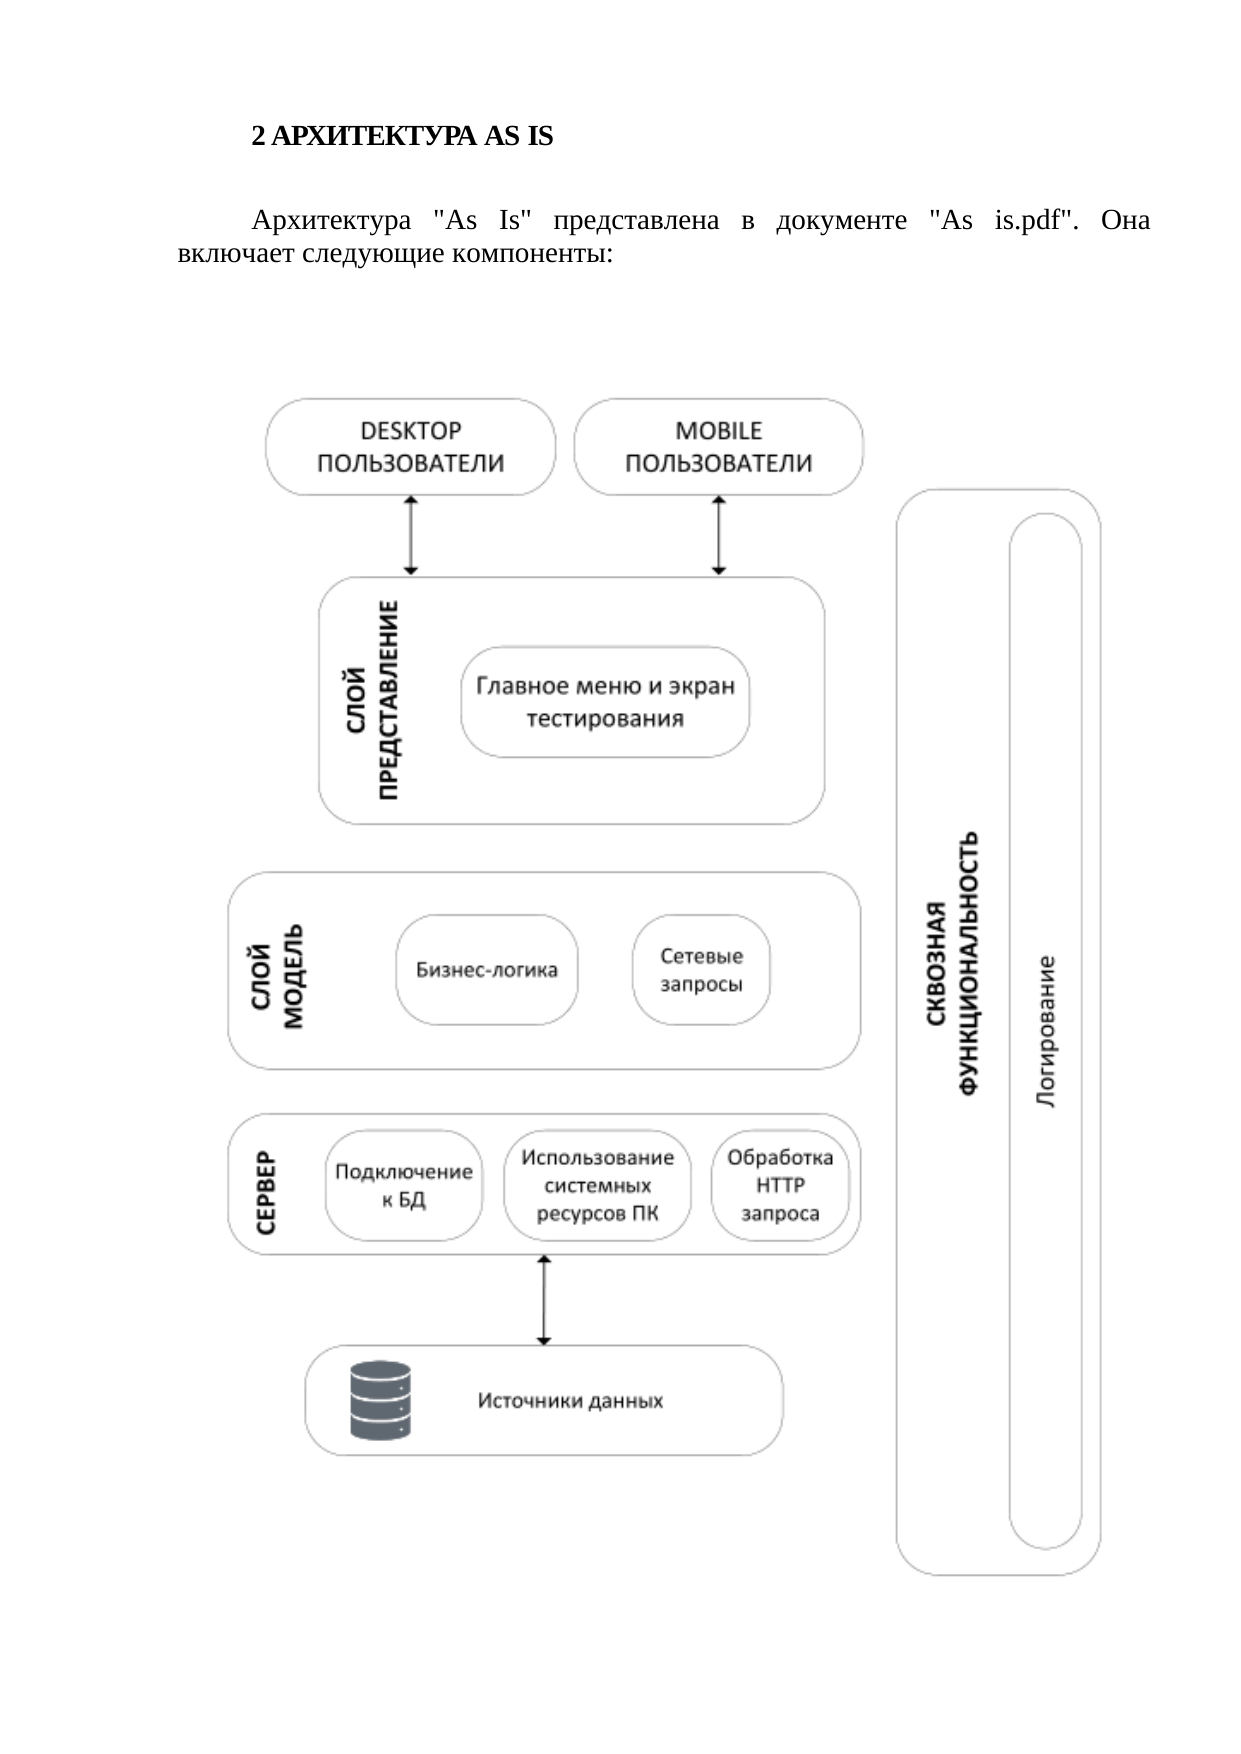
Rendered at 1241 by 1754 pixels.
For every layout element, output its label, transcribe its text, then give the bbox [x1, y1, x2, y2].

title 2 Архитектура as is [177, 118, 1152, 152]
text Архитектура "As Is" представлена в документе "As is.pdf". Она включает следующие компоненты: [177, 202, 1152, 269]
picture [200, 386, 1129, 1607]
